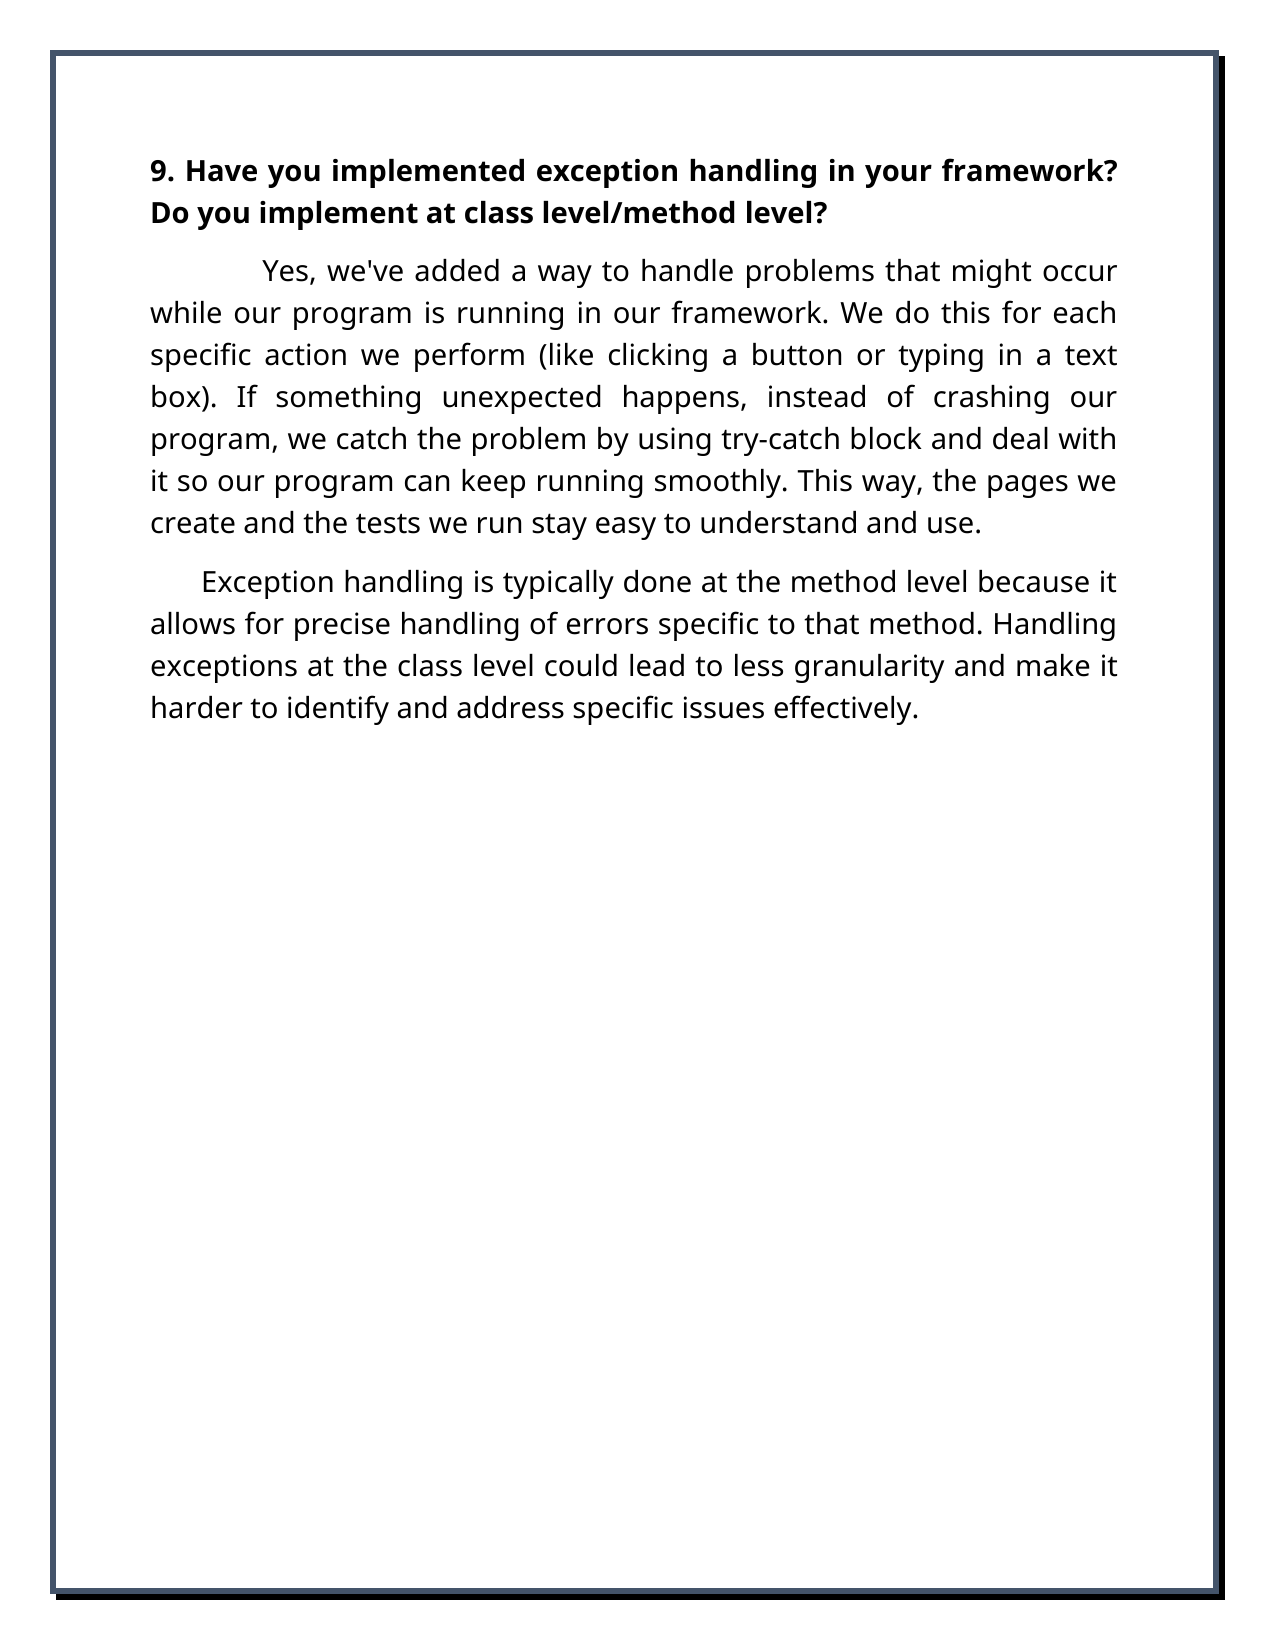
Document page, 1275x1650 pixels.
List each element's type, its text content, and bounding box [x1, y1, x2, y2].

text Yes, we've added a way to handle problems that might occur while our program is running in our framework. We do this for each specific action we perform (like clicking a button or typing in a text box). If something unexpected happens, instead of crashing our program, we catch the problem by using try-catch block and deal with it so our program can keep running smoothly. This way, the pages we create and the tests we run stay easy to understand and use. [150, 251, 1119, 542]
text 9. Have you implemented exception handling in your framework? Do you implement at class level/method level? [150, 150, 1119, 232]
text Exception handling is typically done at the method level because it allows for precise handling of errors specific to that method. Handling exceptions at the class level could lead to less granularity and make it harder to identify and address specific issues effectively. [150, 561, 1119, 727]
